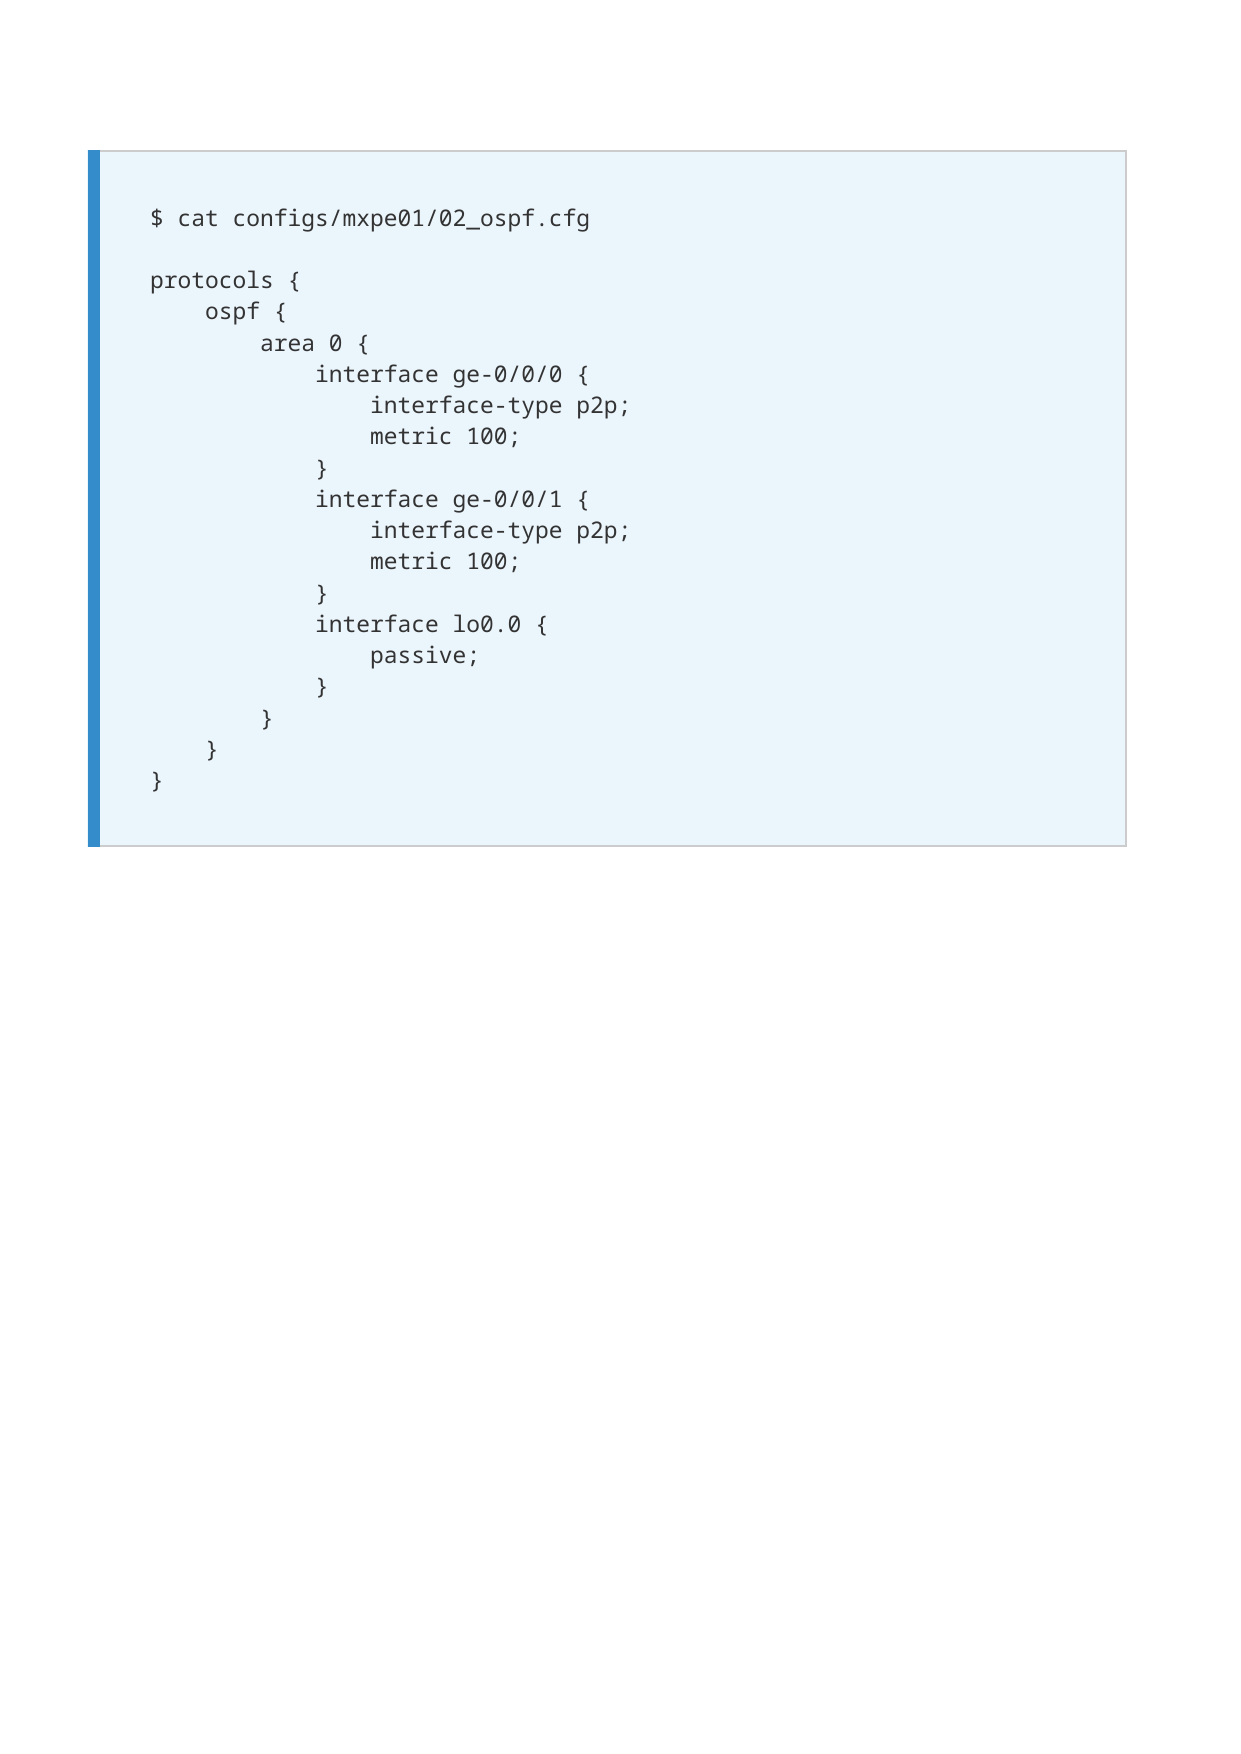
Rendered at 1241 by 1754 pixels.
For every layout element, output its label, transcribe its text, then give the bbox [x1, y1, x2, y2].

text } [100, 681, 1125, 712]
text $ cat configs/mxpe01/02_ospf.cfg [100, 152, 1125, 212]
text passive; [100, 587, 1125, 619]
text interface-type p2p; [100, 337, 1125, 369]
text } [100, 650, 1125, 681]
text } [100, 712, 1125, 845]
text protocols { [100, 212, 1125, 244]
text interface ge-0/0/0 { [100, 306, 1125, 337]
text interface lo0.0 { [100, 556, 1125, 587]
text } [100, 525, 1125, 556]
text ospf { [100, 244, 1125, 275]
text } [100, 400, 1125, 431]
text metric 100; [100, 369, 1125, 400]
text interface ge-0/0/1 { [100, 431, 1125, 462]
text } [100, 619, 1125, 650]
text interface-type p2p; [100, 462, 1125, 494]
text metric 100; [100, 494, 1125, 525]
text area 0 { [100, 275, 1125, 306]
